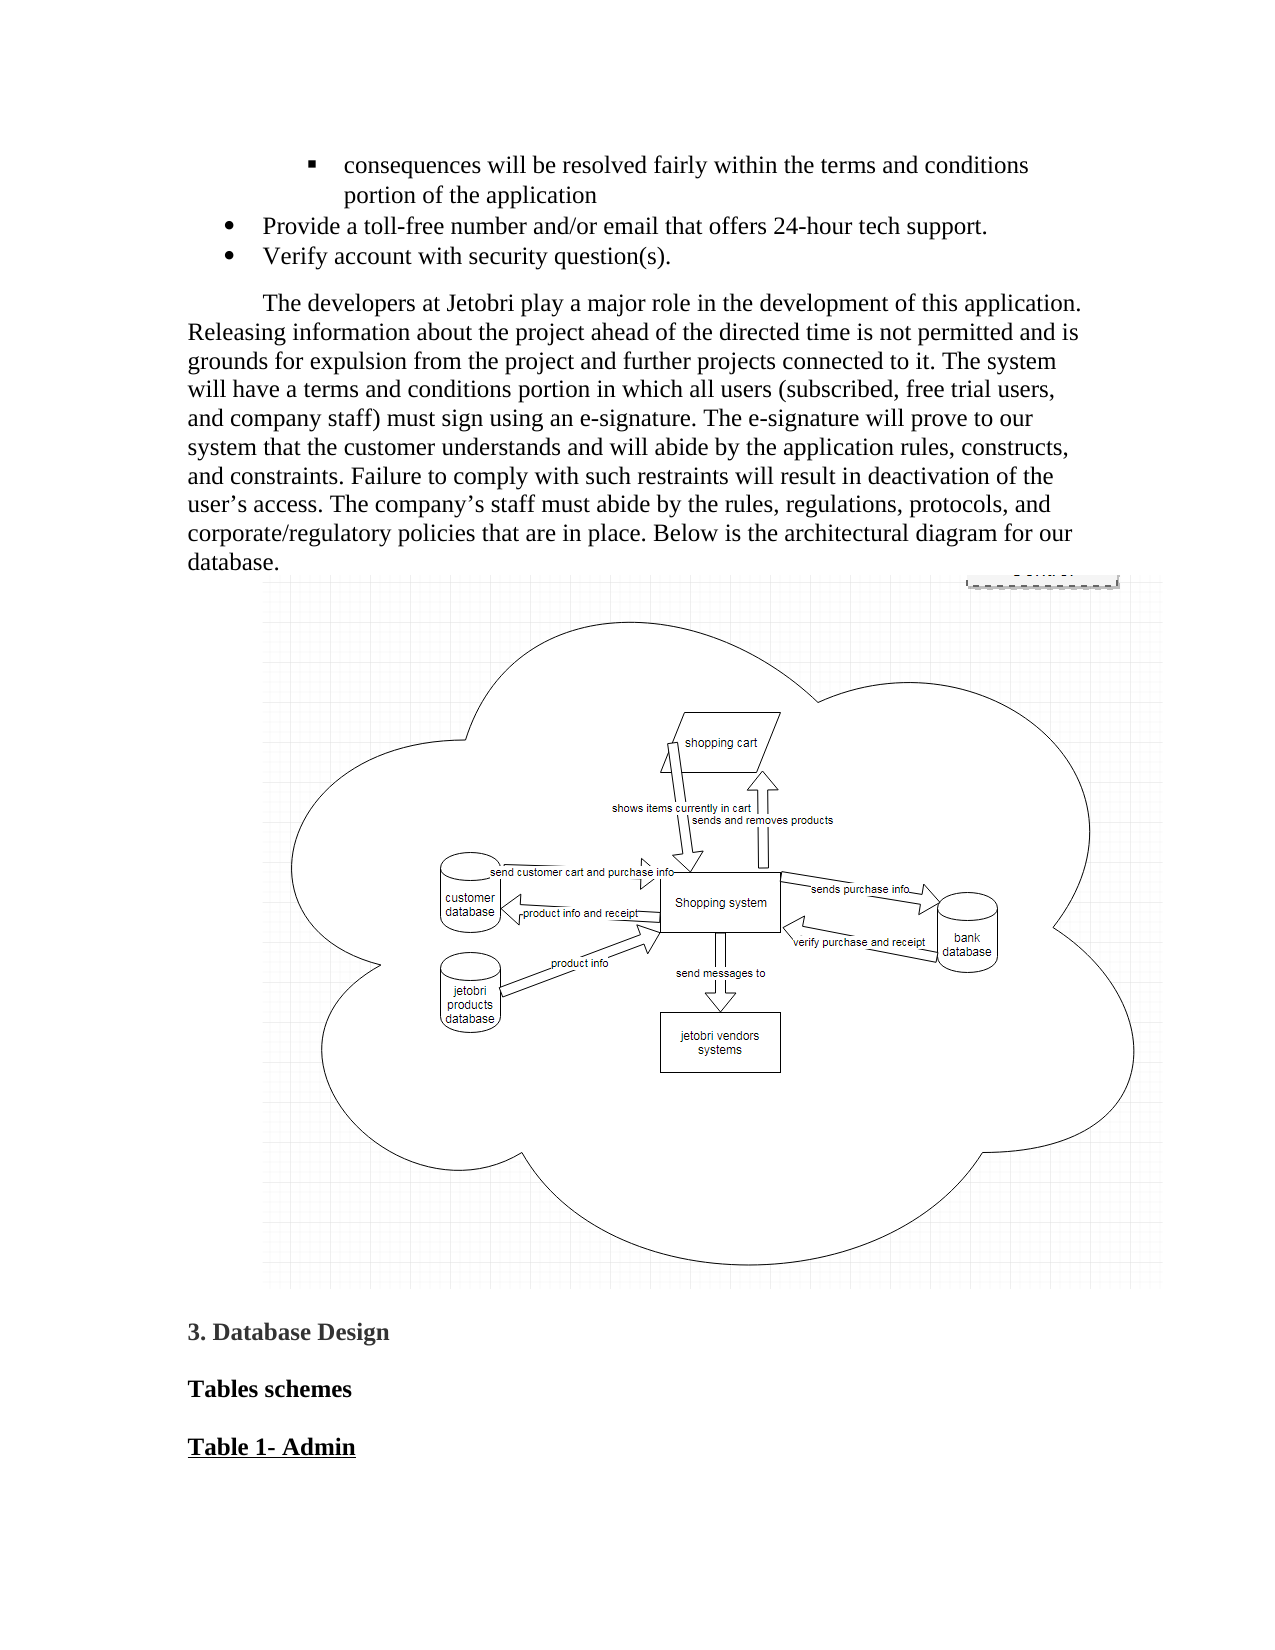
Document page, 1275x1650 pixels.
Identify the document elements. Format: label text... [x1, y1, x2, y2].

list Verify account with security question(s). [225, 241, 1087, 270]
list consequences will be resolved fairly within the terms and conditions portion of the application [306, 150, 1087, 209]
picture [262, 575, 1163, 1289]
text Table 1- Admin [187, 1432, 1087, 1461]
subtitle Tables schemes [187, 1374, 1087, 1403]
list Provide a toll-free number and/or email that offers 24-hour tech support. [225, 211, 1087, 239]
text 3. Database Design [187, 1317, 1087, 1346]
text The developers at Jetobri play a major role in the development of this application. Releasing information about the project ahead of the directed time is not permitted and is grounds for expulsion from the project and further projects connected to it. The system will have a terms and conditions portion in which all users (subscribed, free trial users, and company staff) must sign using an e-signature. The e-signature will prove to our system that the customer understands and will abide by the application rules, constructs, and constraints. Failure to comply with such restraints will result in deactivation of the user’s access. The company’s staff must abide by the rules, regulations, protocols, and corporate/regulatory policies that are in place. Below is the architectural diagram for our database. [187, 288, 1087, 576]
